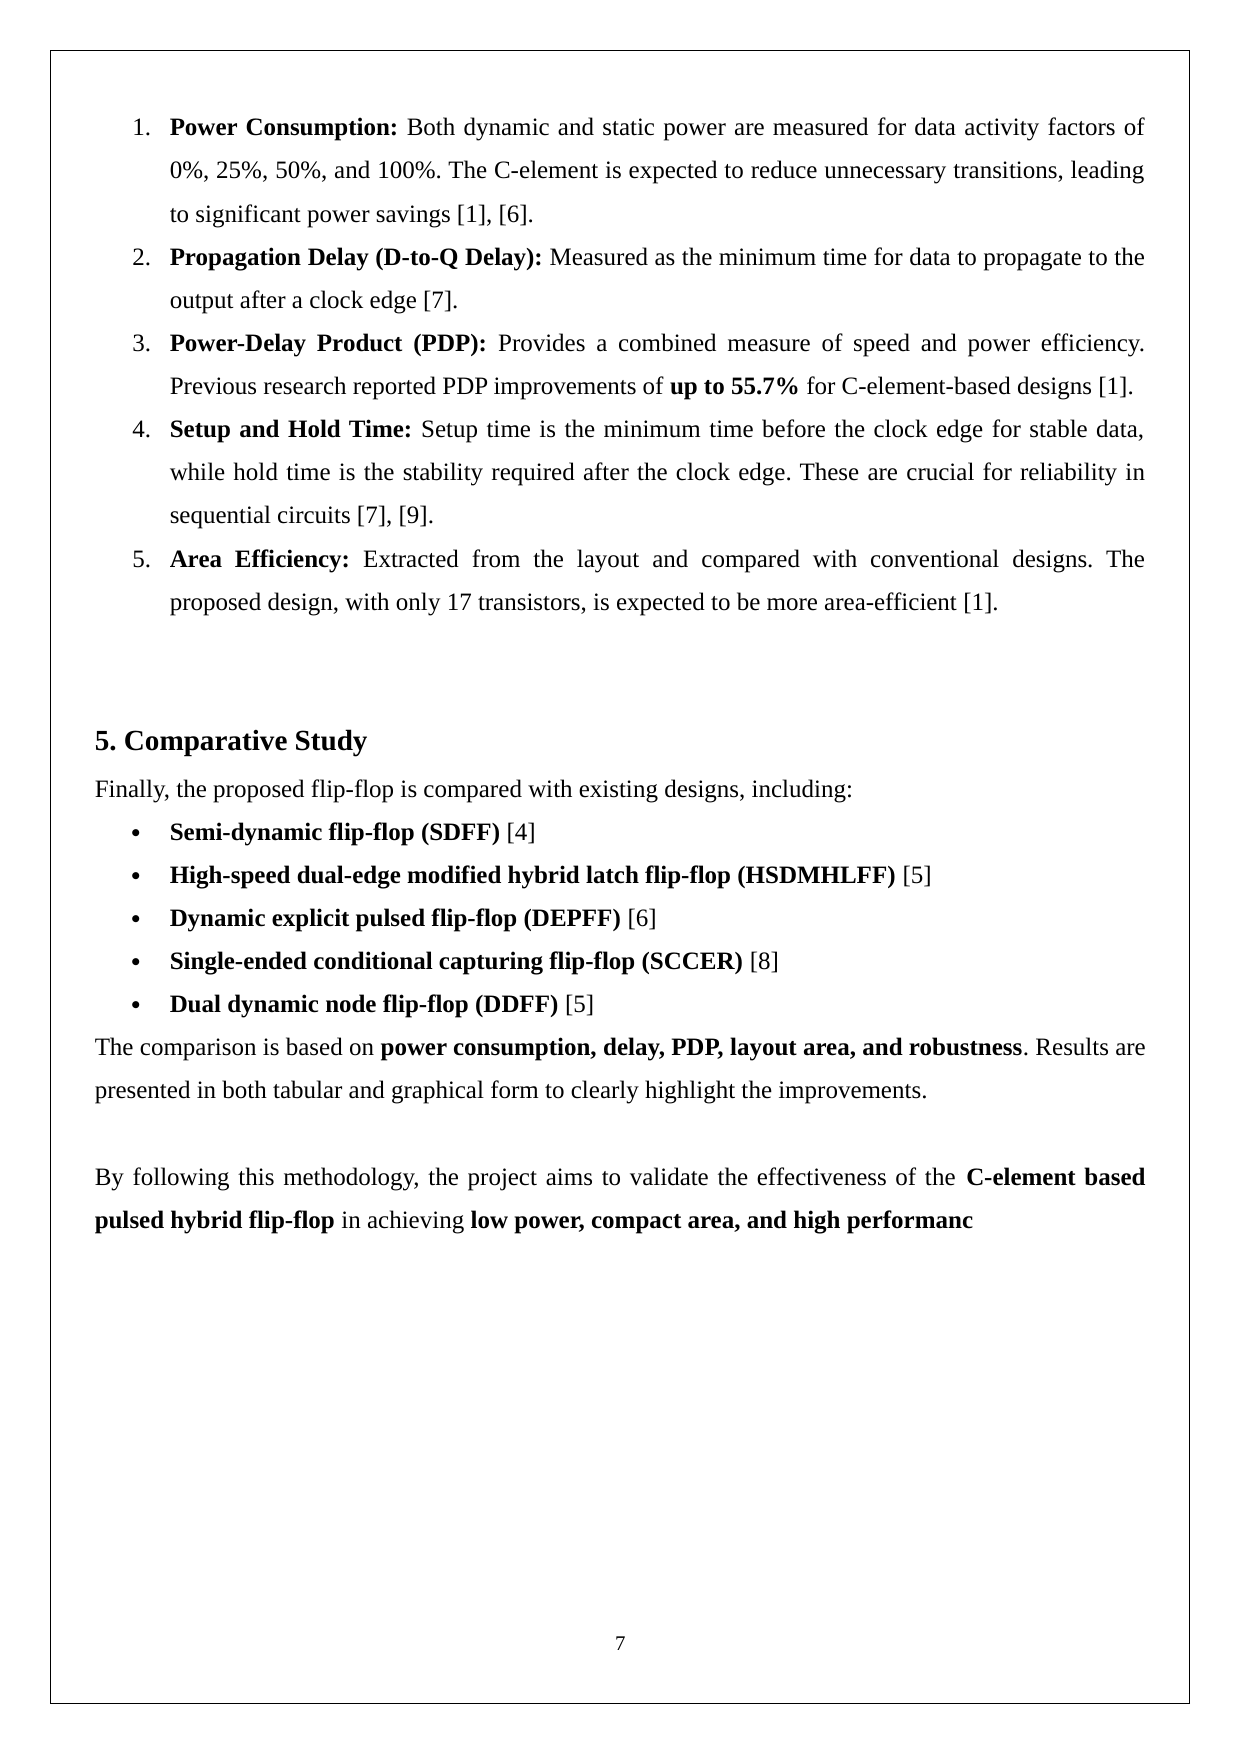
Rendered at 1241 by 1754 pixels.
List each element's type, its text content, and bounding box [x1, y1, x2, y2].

text Finally, the proposed flip-flop is compared with existing designs, including: [94, 774, 1146, 802]
list Power Consumption: Both dynamic and static power are measured for data activity factors of 0%, 25%, 50%, and 100%. The C-element is expected to reduce unnecessary transitions, leading to significant power savings [1], [6]. [132, 112, 1146, 227]
list Dual dynamic node flip-flop (DDFF) [5] [132, 989, 1146, 1018]
list Single-ended conditional capturing flip-flop (SCCER) [8] [132, 946, 1146, 975]
text By following this methodology, the project aims to validate the effectiveness of the C-element based pulsed hybrid flip-flop in achieving low power, compact area, and high performanc [94, 1162, 1146, 1234]
list Area Efficiency: Extracted from the layout and compared with conventional designs. The proposed design, with only 17 transistors, is expected to be more area-efficient [1]. [132, 544, 1146, 616]
list Power-Delay Product (PDP): Provides a combined measure of speed and power efficiency. Previous research reported PDP improvements of up to 55.7% for C-element-based designs [1]. [132, 328, 1146, 400]
list Semi-dynamic flip-flop (SDFF) [4] [132, 817, 1146, 846]
list Dynamic explicit pulsed flip-flop (DEPFF) [6] [132, 903, 1146, 932]
text 5. Comparative Study [94, 723, 1146, 757]
list Propagation Delay (D-to-Q Delay): Measured as the minimum time for data to propagate to the output after a clock edge [7]. [132, 242, 1146, 314]
list High-speed dual-edge modified hybrid latch flip-flop (HSDMHLFF) [5] [132, 860, 1146, 889]
text The comparison is based on power consumption, delay, PDP, layout area, and robustness. Results are presented in both tabular and graphical form to clearly highlight the improvements. [94, 1032, 1146, 1104]
list Setup and Hold Time: Setup time is the minimum time before the clock edge for stable data, while hold time is the stability required after the clock edge. These are crucial for reliability in sequential circuits [7], [9]. [132, 414, 1146, 529]
